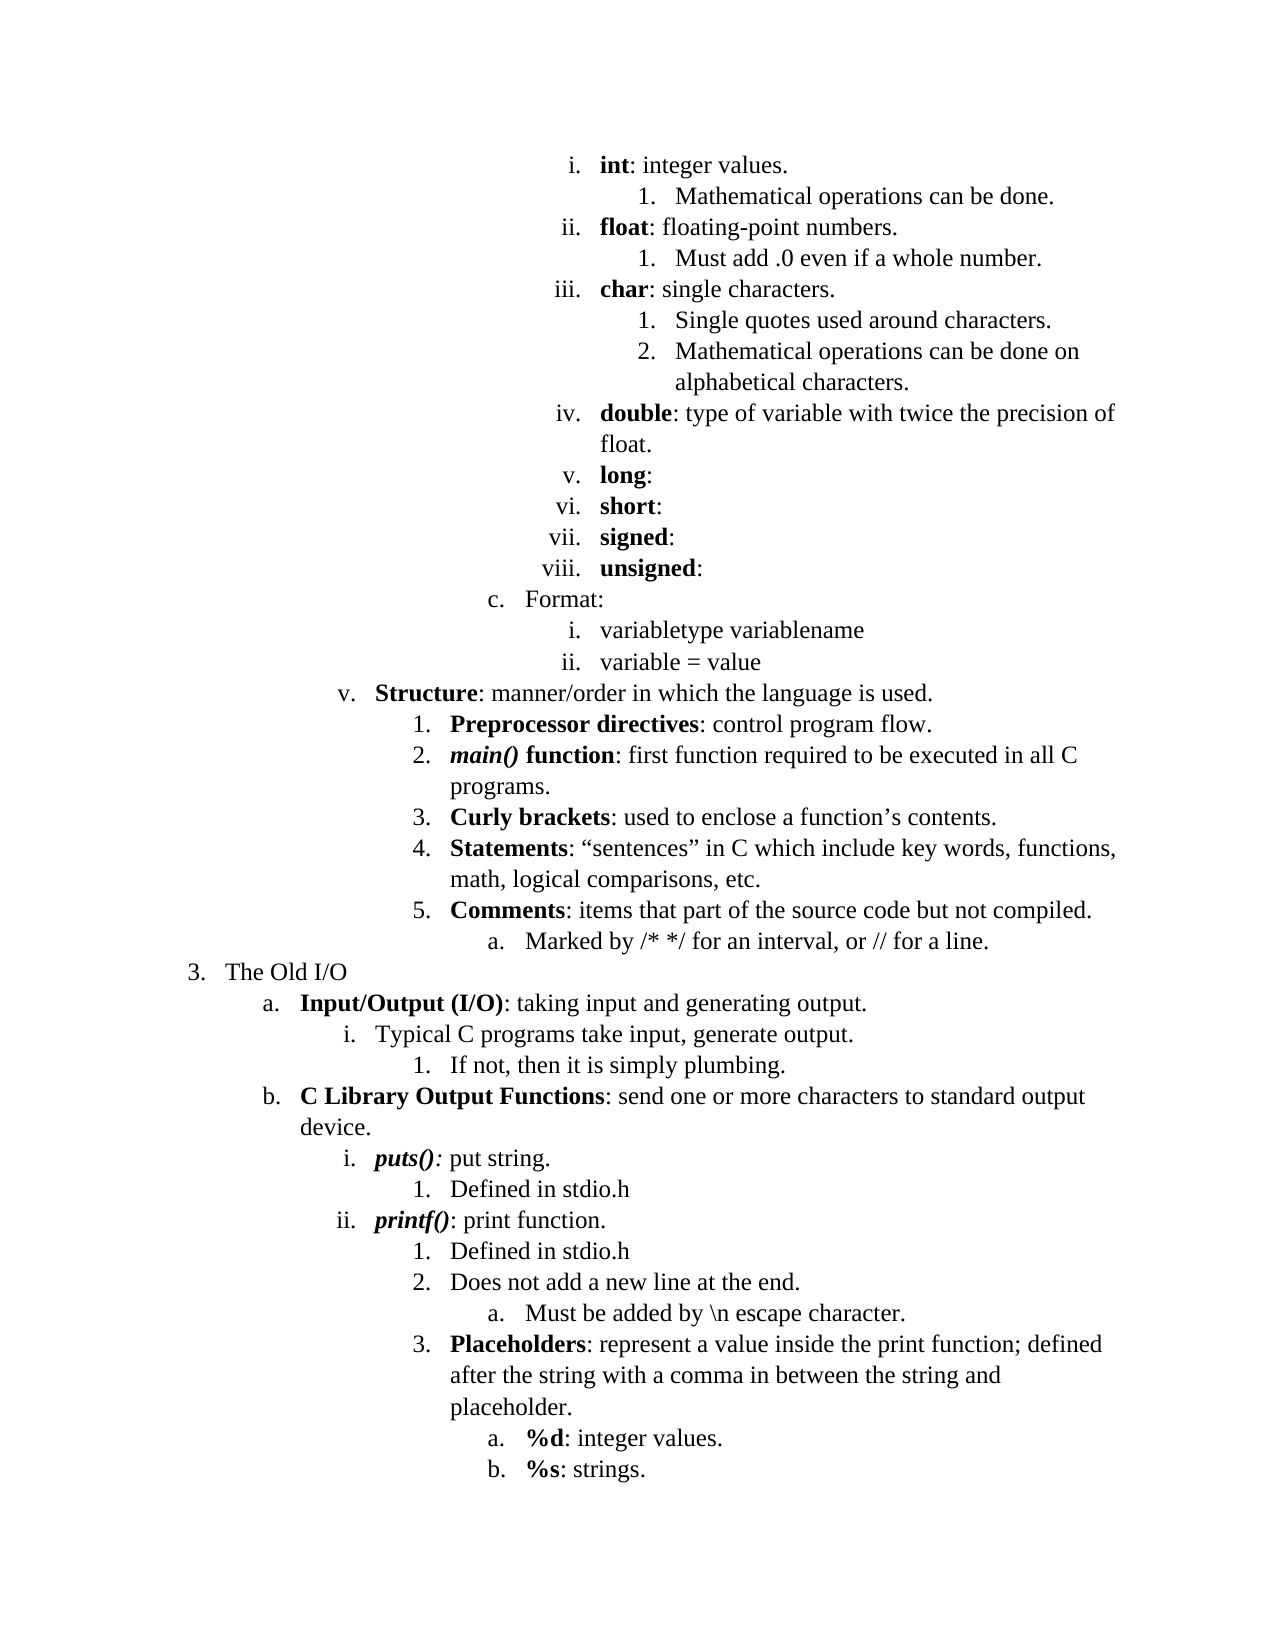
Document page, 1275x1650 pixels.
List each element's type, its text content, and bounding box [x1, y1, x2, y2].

list unsigned: [581, 553, 1125, 582]
list Input/Output (I/O): taking input and generating output. [262, 988, 1125, 1017]
list Does not add a new line at the end. [412, 1267, 1125, 1296]
list Single quotes used around characters. [637, 305, 1125, 334]
list The Old I/O [187, 957, 1125, 986]
list float: floating-point numbers. [581, 212, 1125, 241]
list puts(): put string. [356, 1143, 1125, 1172]
list %d: integer values. [487, 1423, 1125, 1451]
list Defined in stdio.h [412, 1174, 1125, 1203]
list If not, then it is simply plumbing. [412, 1050, 1125, 1079]
list Preprocessor directives: control program flow. [412, 709, 1125, 737]
list %s: strings. [487, 1454, 1125, 1482]
list Mathematical operations can be done on alphabetical characters. [637, 336, 1125, 396]
list Typical C programs take input, generate output. [356, 1019, 1125, 1048]
list C Library Output Functions: send one or more characters to standard output device. [262, 1081, 1125, 1141]
list variable = value [581, 647, 1125, 675]
list Curly brackets: used to enclose a function’s contents. [412, 802, 1125, 831]
list Must be added by \n escape character. [487, 1298, 1125, 1327]
list double: type of variable with twice the precision of float. [581, 398, 1125, 458]
list short: [581, 491, 1125, 520]
list main() function: first function required to be executed in all C programs. [412, 740, 1125, 799]
list Statements: “sentences” in C which include key words, functions, math, logical comparisons, etc. [412, 833, 1125, 893]
list printf(): print function. [356, 1205, 1125, 1234]
list char: single characters. [581, 274, 1125, 303]
list Defined in stdio.h [412, 1236, 1125, 1265]
list Marked by /* */ for an interval, or // for a line. [487, 926, 1125, 955]
list int: integer values. [581, 150, 1125, 179]
list Placeholders: represent a value inside the print function; defined after the string with a comma in between the string and placeholder. [412, 1329, 1125, 1420]
list Structure: manner/order in which the language is used. [356, 678, 1125, 706]
list Must add .0 even if a whole number. [637, 243, 1125, 272]
list variabletype variablename [581, 616, 1125, 644]
list Format: [487, 584, 1125, 613]
list long: [581, 460, 1125, 489]
list Comments: items that part of the source code but not compiled. [412, 895, 1125, 924]
list Mathematical operations can be done. [637, 181, 1125, 210]
list signed: [581, 522, 1125, 551]
